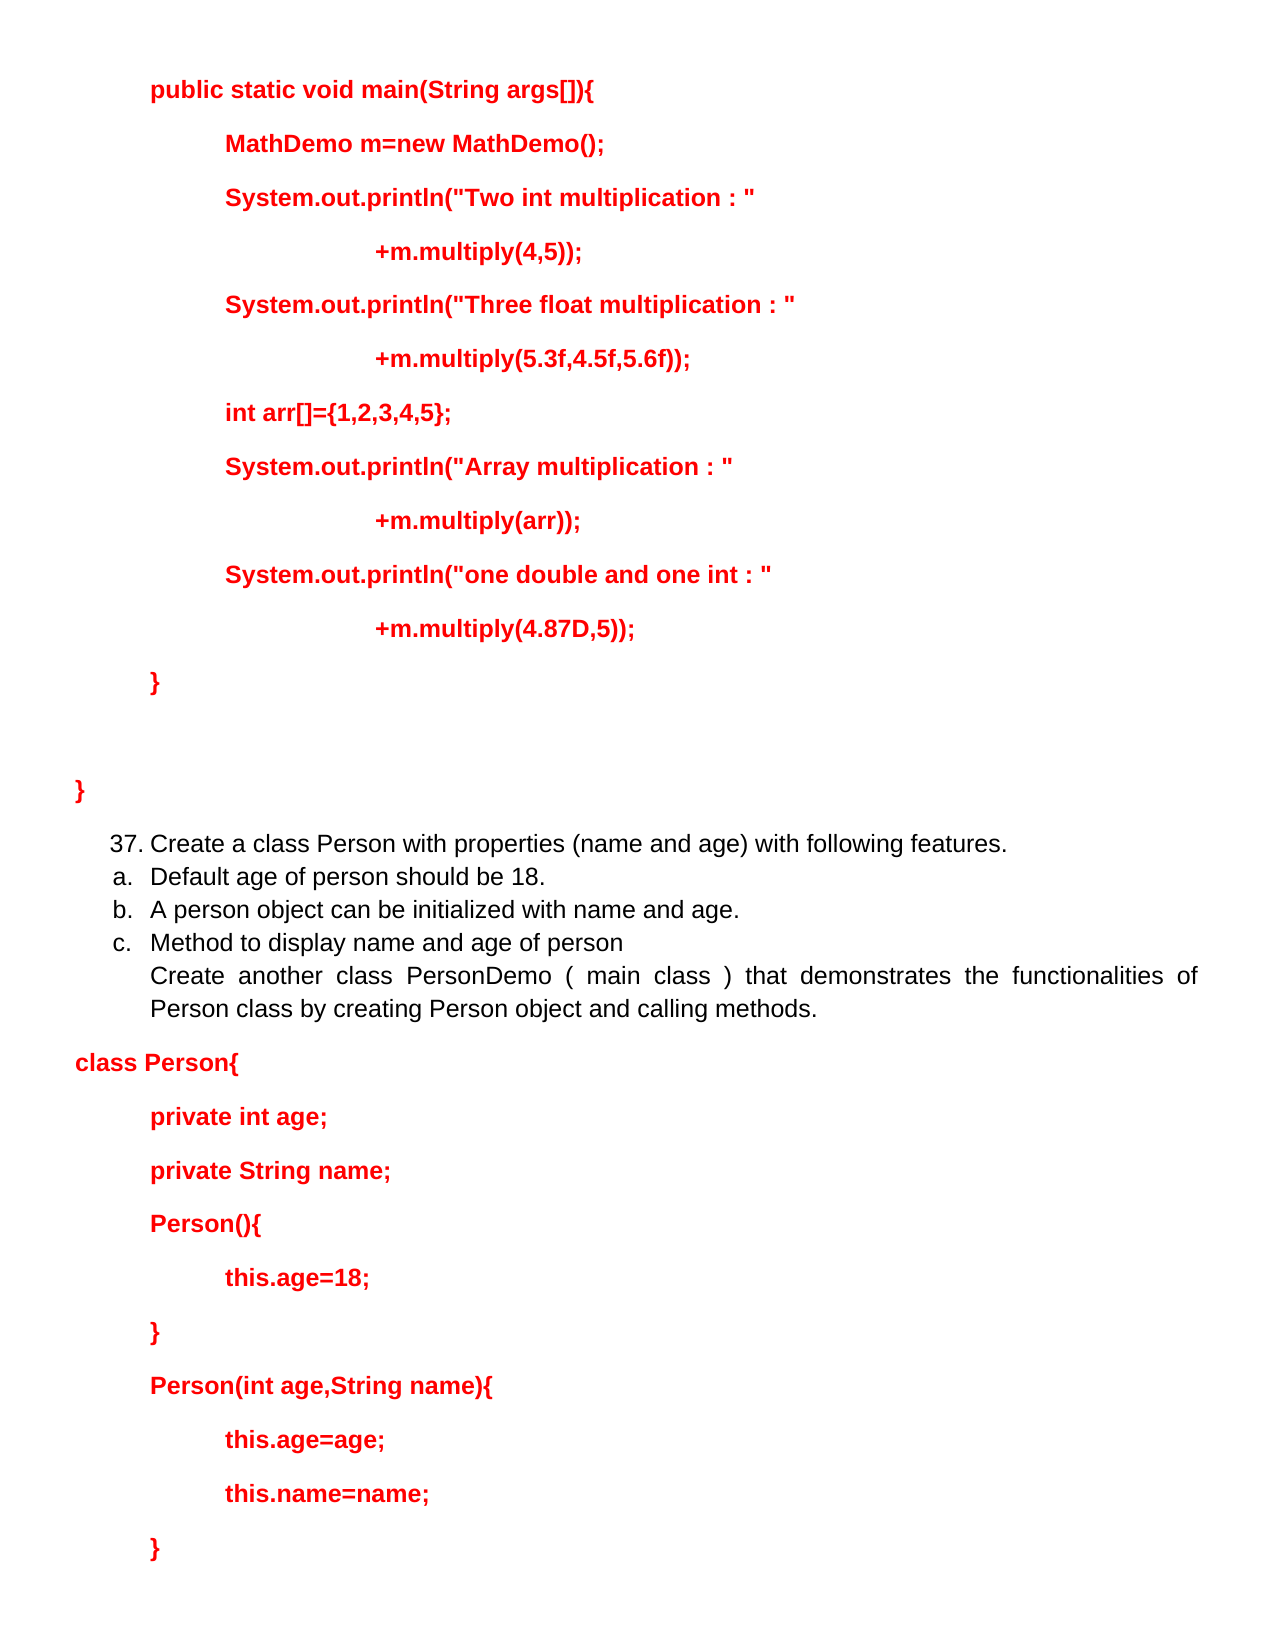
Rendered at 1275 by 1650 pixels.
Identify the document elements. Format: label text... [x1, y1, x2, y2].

list Create another class PersonDemo ( main class ) that demonstrates the functionalities of Person class by creating Person object and calling methods. [150, 961, 1200, 1023]
text +m.multiply(5.3f,4.5f,5.6f)); [75, 344, 1200, 373]
text +m.multiply(4,5)); [75, 237, 1200, 265]
text System.out.println("Two int multiplication : " [75, 183, 1200, 211]
text private String name; [75, 1156, 1200, 1184]
text this.age=18; [75, 1263, 1200, 1292]
text } [75, 1317, 1200, 1346]
text System.out.println("Three float multiplication : " [75, 290, 1200, 319]
text } [75, 775, 1200, 804]
text +m.multiply(arr)); [75, 506, 1200, 534]
text } [75, 667, 1200, 696]
text public static void main(String args[]){ [75, 75, 1200, 104]
text } [75, 1533, 1200, 1561]
text MathDemo m=new MathDemo(); [75, 129, 1200, 158]
list Create a class Person with properties (name and age) with following features. [109, 829, 1200, 858]
text Person(int age,String name){ [75, 1371, 1200, 1400]
text +m.multiply(4.87D,5)); [75, 613, 1200, 642]
text Person(){ [75, 1209, 1200, 1238]
text this.age=age; [75, 1425, 1200, 1454]
list Default age of person should be 18. [112, 862, 1200, 891]
text int arr[]={1,2,3,4,5}; [75, 398, 1200, 427]
text private int age; [75, 1102, 1200, 1131]
list Method to display name and age of person [112, 928, 1200, 957]
text this.name=name; [75, 1479, 1200, 1507]
list A person object can be initialized with name and age. [112, 895, 1200, 924]
text System.out.println("one double and one int : " [75, 560, 1200, 588]
text class Person{ [75, 1048, 1200, 1077]
text System.out.println("Array multiplication : " [75, 452, 1200, 481]
